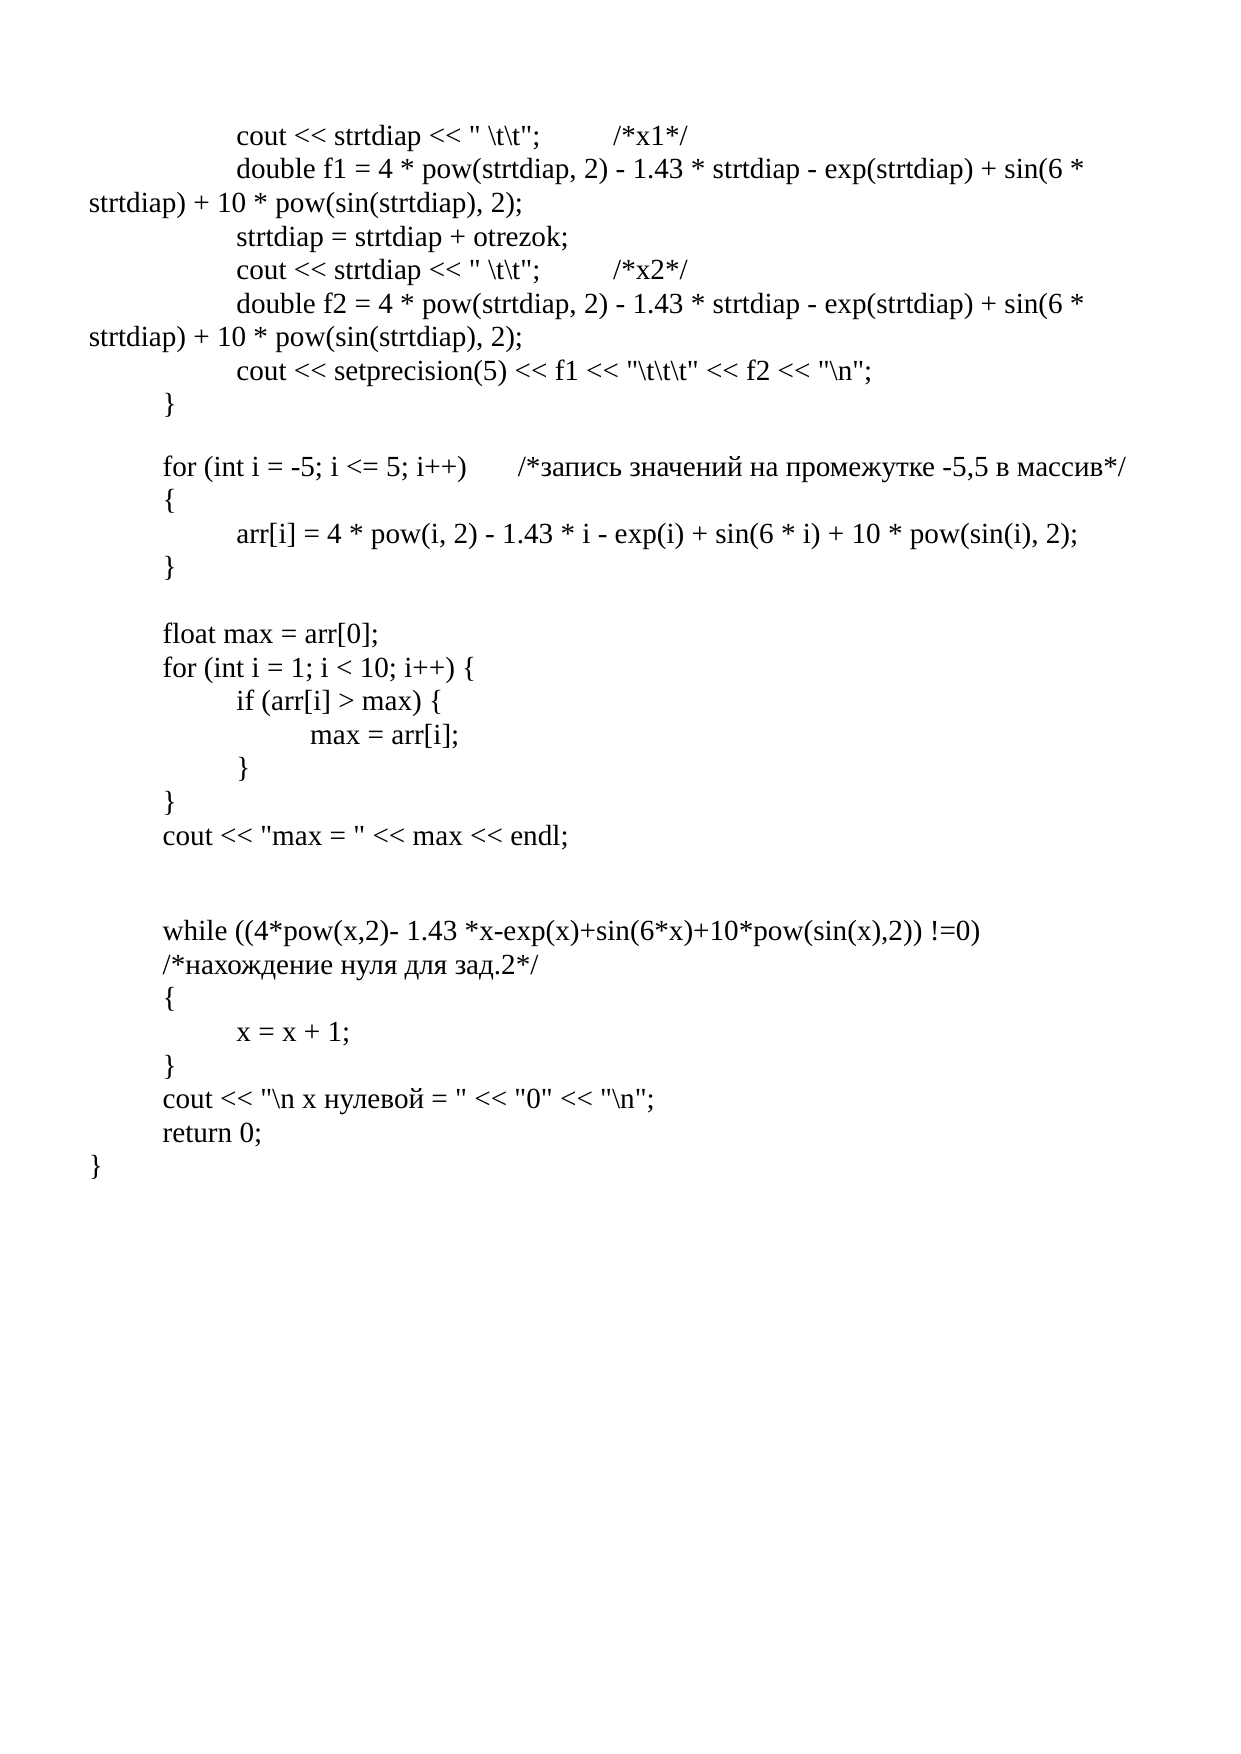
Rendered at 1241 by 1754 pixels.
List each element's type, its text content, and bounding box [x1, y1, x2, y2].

text { [89, 482, 1167, 516]
text cout << setprecision(5) << f1 << "\t\t\t" << f2 << "\n"; [89, 353, 1167, 386]
text arr[i] = 4 * pow(i, 2) - 1.43 * i - exp(i) + sin(6 * i) + 10 * pow(sin(i), 2); [89, 516, 1167, 549]
text for (int i = 1; i < 10; i++) { [89, 650, 1167, 683]
text strtdiap = strtdiap + otrezok; [89, 219, 1167, 252]
text } [89, 1048, 1167, 1081]
text { [89, 981, 1167, 1014]
text cout << "max = " << max << endl; [89, 818, 1167, 851]
text x = x + 1; [89, 1014, 1167, 1048]
text double f1 = 4 * pow(strtdiap, 2) - 1.43 * strtdiap - exp(strtdiap) + sin(6 * strtdiap) + 10 * pow(sin(strtdiap), 2); [89, 152, 1167, 219]
text } [89, 751, 1167, 784]
text return 0; [89, 1115, 1167, 1148]
text } [89, 1148, 1167, 1182]
text for (int i = -5; i <= 5; i++) /*запись значений на промежутке -5,5 в массив*/ [89, 449, 1167, 482]
text } [89, 549, 1167, 583]
text float max = arr[0]; [89, 616, 1167, 650]
text if (arr[i] > max) { [89, 683, 1167, 717]
text } [89, 386, 1167, 420]
text cout << "\n x нулевой = " << "0" << "\n"; [89, 1081, 1167, 1115]
text } [89, 784, 1167, 818]
text cout << strtdiap << " \t\t"; /*x2*/ [89, 252, 1167, 286]
text max = arr[i]; [89, 717, 1167, 751]
text double f2 = 4 * pow(strtdiap, 2) - 1.43 * strtdiap - exp(strtdiap) + sin(6 * strtdiap) + 10 * pow(sin(strtdiap), 2); [89, 286, 1167, 353]
text cout << strtdiap << " \t\t"; /*x1*/ [89, 118, 1167, 152]
text while ((4*pow(x,2)- 1.43 *x-exp(x)+sin(6*x)+10*pow(sin(x),2)) !=0) /*нахождение нуля для зад.2*/ [89, 913, 1167, 981]
